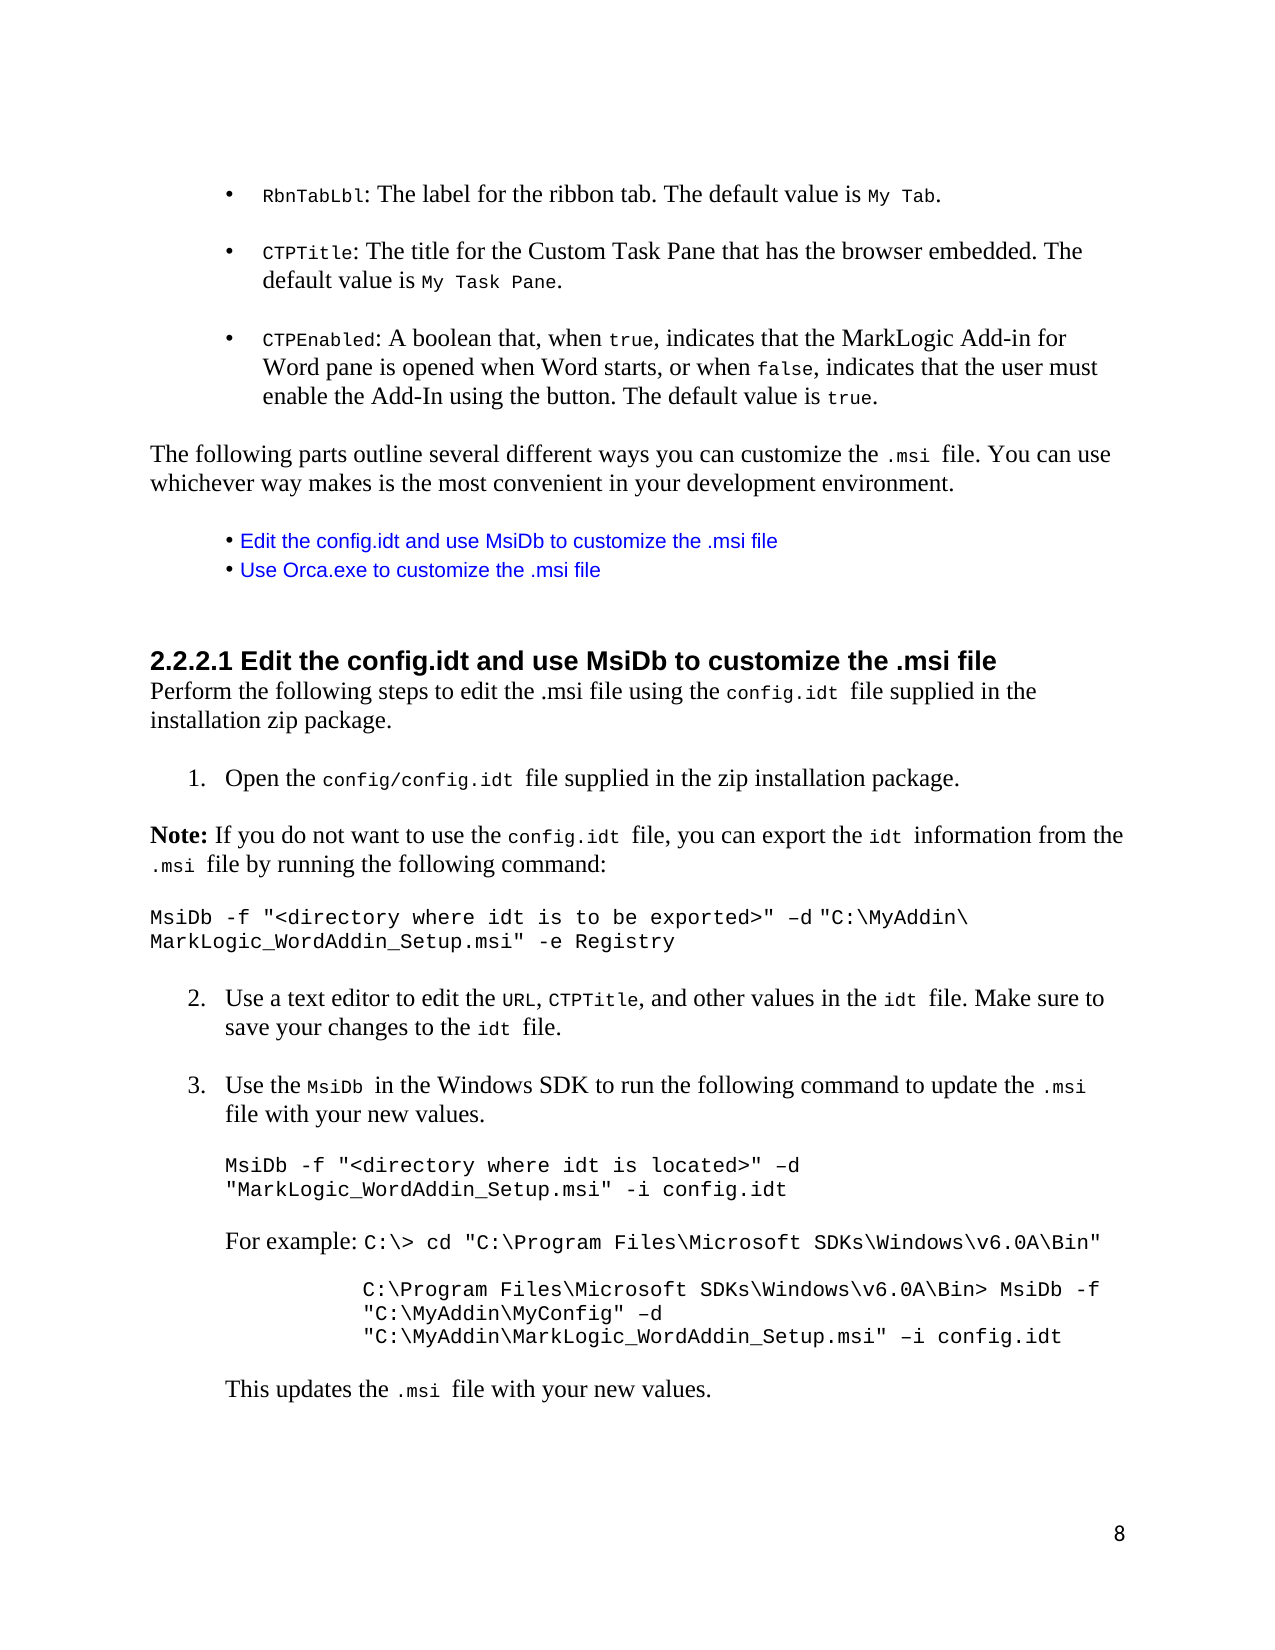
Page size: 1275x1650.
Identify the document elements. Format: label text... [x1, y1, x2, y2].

text 2.2.2.1 Edit the config.idt and use MsiDb to customize the .msi file [150, 645, 1125, 676]
text This updates the .msi file with your new values. [150, 1374, 1125, 1403]
list C:\Program Files\Microsoft SDKs\Windows\v6.0A\Bin> MsiDb -f [225, 1279, 1125, 1303]
list For example: C:\> cd "C:\Program Files\Microsoft SDKs\Windows\v6.0A\Bin" [225, 1226, 1125, 1255]
list CTPTitle: The title for the Custom Task Pane that has the browser embedded. The default value is My Task Pane. [225, 236, 1125, 294]
list CTPEnabled: A boolean that, when true, indicates that the MarkLogic Add-in for Word pane is opened when Word starts, or when false, indicates that the user must enable the Add-In using the button. The default value is true. [225, 323, 1125, 410]
text "C:\MyAddin\MarkLogic_WordAddin_Setup.msi" –i config.idt [225, 1326, 1125, 1350]
text • Edit the config.idt and use MsiDb to customize the .msi file [150, 525, 1125, 554]
list Use a text editor to edit the URL, CTPTitle, and other values in the idt file. Make sure to save your changes to the idt file. [187, 983, 1125, 1041]
text "C:\MyAddin\MyConfig" –d [225, 1303, 1125, 1326]
text The following parts outline several different ways you can customize the .msi file. You can use whichever way makes is the most convenient in your development environment. [150, 439, 1125, 496]
list Use the MsiDb in the Windows SDK to run the following command to update the .msi file with your new values. [187, 1070, 1125, 1128]
list MsiDb -f "<directory where idt is located>" –d "MarkLogic_WordAddin_Setup.msi" -i config.idt [225, 1155, 1125, 1202]
text • Use Orca.exe to customize the .msi file [150, 554, 1125, 583]
text Perform the following steps to edit the .msi file using the config.idt file supplied in the installation zip package. [150, 676, 1125, 734]
list RbnTabLbl: The label for the ribbon tab. The default value is My Tab. [225, 179, 1125, 208]
text Note: If you do not want to use the config.idt file, you can export the idt information from the .msi file by running the following command: [150, 821, 1125, 878]
list Open the config/config.idt file supplied in the zip installation package. [187, 763, 1125, 792]
text MsiDb -f "<directory where idt is to be exported>" –d "C:\MyAddin\MarkLogic_WordAddin_Setup.msi" -e Registry [150, 907, 1125, 954]
